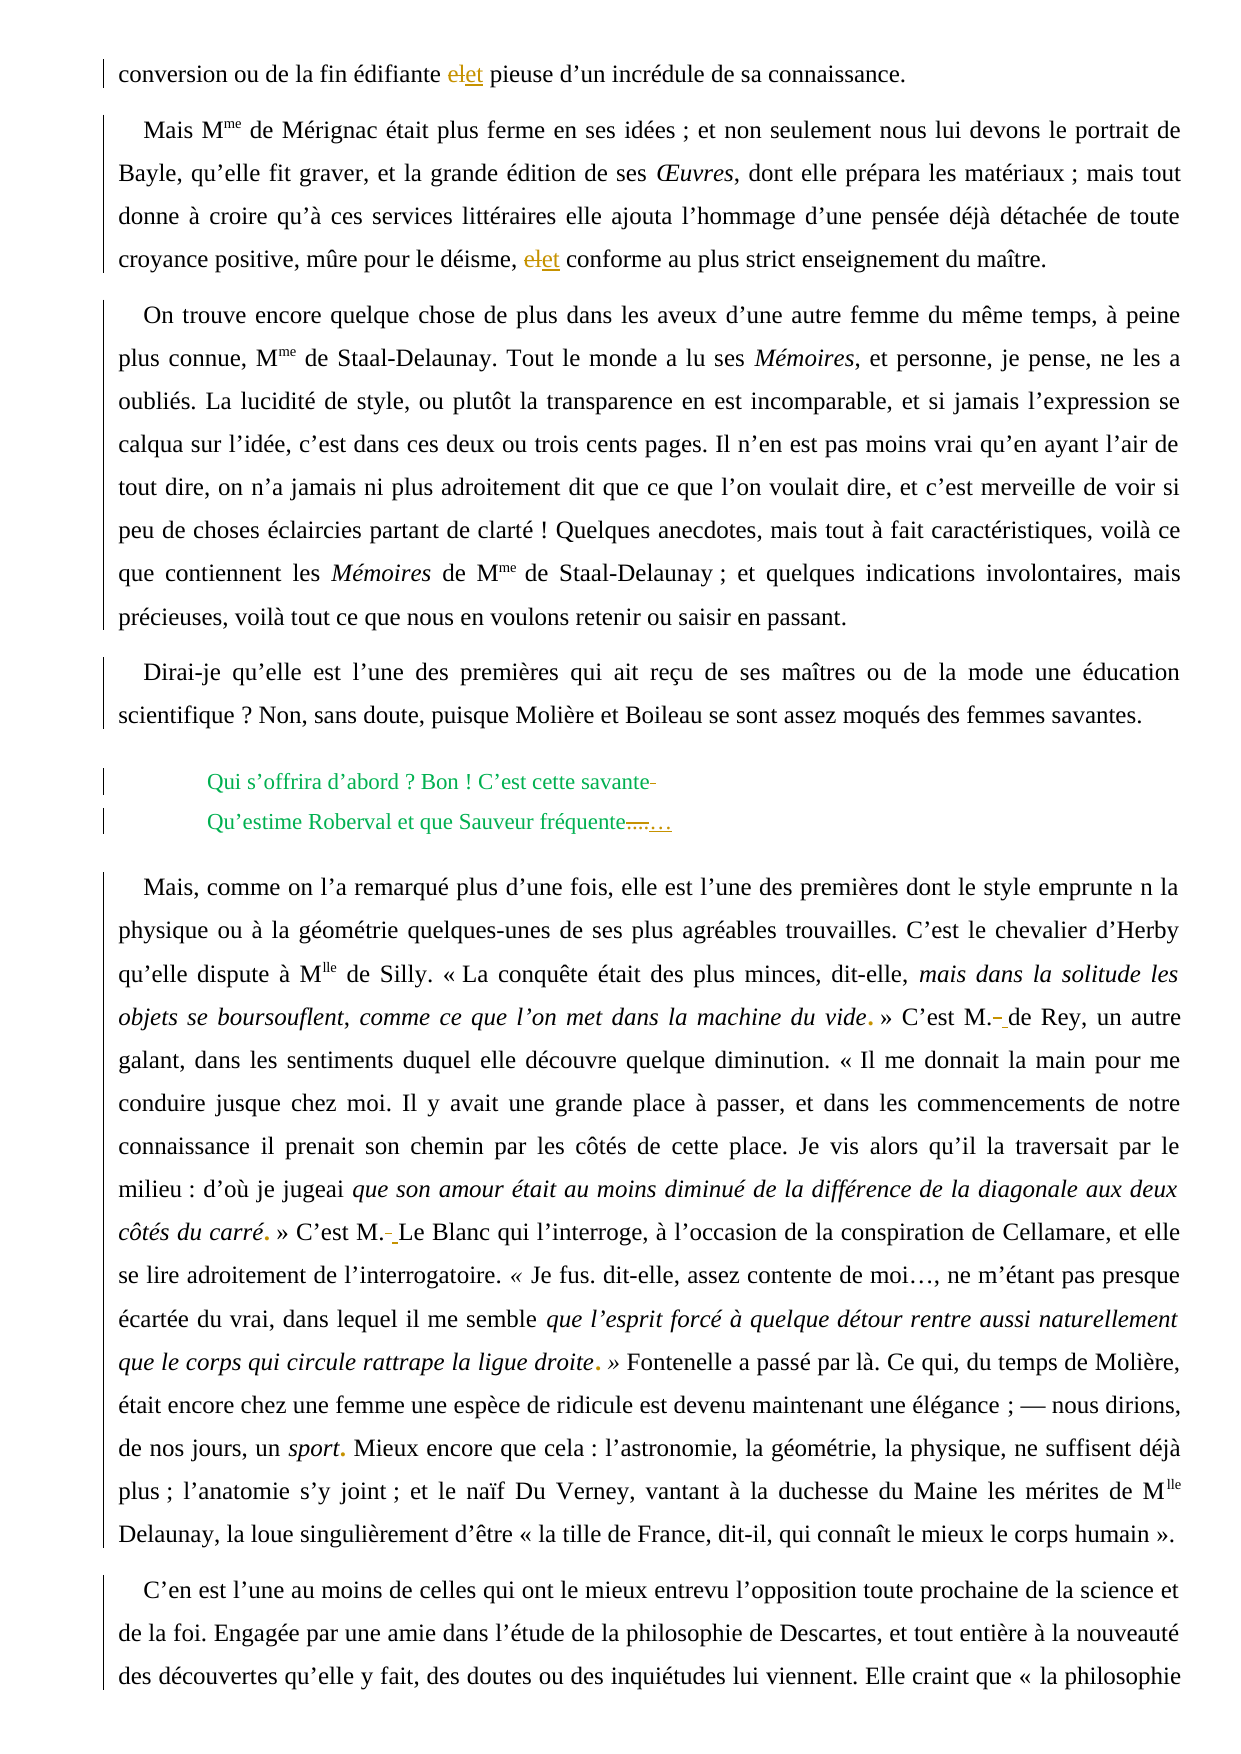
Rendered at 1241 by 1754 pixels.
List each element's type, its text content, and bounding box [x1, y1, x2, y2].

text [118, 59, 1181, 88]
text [118, 1575, 1181, 1690]
text Dirai-je qu’elle est l’une des premières qui ait reçu de ses maîtres ou de la mode une éducation scientifique ? Non, sans doute, puisque Molière et Boileau se sont assez moqués des femmes savantes. [118, 657, 1181, 729]
text Qui s’offrira d’abord ? Bon ! C’est cette savante [207, 768, 1181, 795]
text Mais, comme on l’a remarqué plus d’une fois, elle est l’une des premières dont le style emprunte n la physique ou à la géométrie quelques-unes de ses plus agréables trouvailles. C’est le chevalier d’Herby qu’elle dispute à Mlle de Silly. « La conquête était des plus minces, dit-elle, mais dans la solitude les objets se boursouflent, comme ce que l’on met dans la machine du vide. » C’est M.de Rey, un autre galant, dans les sentiments duquel elle découvre quelque diminution. « Il me donnait la main pour me conduire jusque chez moi. Il y avait une grande place à passer, et dans les commencements de notre connaissance il prenait son chemin par les côtés de cette place. Je vis alors qu’il la traversait par le milieu : d’où je jugeai que son amour était au moins diminué de la différence de la diagonale aux deux côtés du carré. » C’est M.Le Blanc qui l’interroge, à l’occasion de la conspiration de Cellamare, et elle se lire adroitement de l’interrogatoire. « Je fus. dit-elle, assez contente de moi…, ne m’étant pas presque écartée du vrai, dans lequel il me semble que l’esprit forcé à quelque détour rentre aussi naturellement que le corps qui circule rattrape la ligue droite. » Fontenelle a passé par là. Ce qui, du temps de Molière, était encore chez une femme une espèce de ridicule est devenu maintenant une élégance ; — nous dirions, de nos jours, un sport. Mieux encore que cela : l’astronomie, la géométrie, la physique, ne suffisent déjà plus ; l’anatomie s’y joint ; et le naïf Du Verney, vantant à la duchesse du Maine les mérites de Mlle Delaunay, la loue singulièrement d’être « la tille de France, dit-il, qui connaît le mieux le corps humain ». [118, 872, 1181, 1548]
text On trouve encore quelque chose de plus dans les aveux d’une autre femme du même temps, à peine plus connue, Mme de Staal-Delaunay. Tout le monde a lu ses Mémoires, et personne, je pense, ne les a oubliés. La lucidité de style, ou plutôt la transparence en est incomparable, et si jamais l’expression se calqua sur l’idée, c’est dans ces deux ou trois cents pages. Il n’en est pas moins vrai qu’en ayant l’air de tout dire, on n’a jamais ni plus adroitement dit que ce que l’on voulait dire, et c’est merveille de voir si peu de choses éclaircies partant de clarté ! Quelques anecdotes, mais tout à fait caractéristiques, voilà ce que contiennent les Mémoires de Mme de Staal-Delaunay ; et quelques indications involontaires, mais précieuses, voilà tout ce que nous en voulons retenir ou saisir en passant. [118, 300, 1181, 630]
text Qu’estime Roberval et que Sauveur fréquente [207, 808, 1181, 834]
text Mais Mme de Mérignac était plus ferme en ses idées ; et non seulement nous lui devons le portrait de Bayle, qu’elle fit graver, et la grande édition de ses Œuvres, dont elle prépara les matériaux ; mais tout donne à croire qu’à ces services littéraires elle ajouta l’hommage d’une pensée déjà détachée de toute croyance positive, mûre pour le déisme, conforme au plus strict enseignement du maître. [118, 115, 1181, 273]
